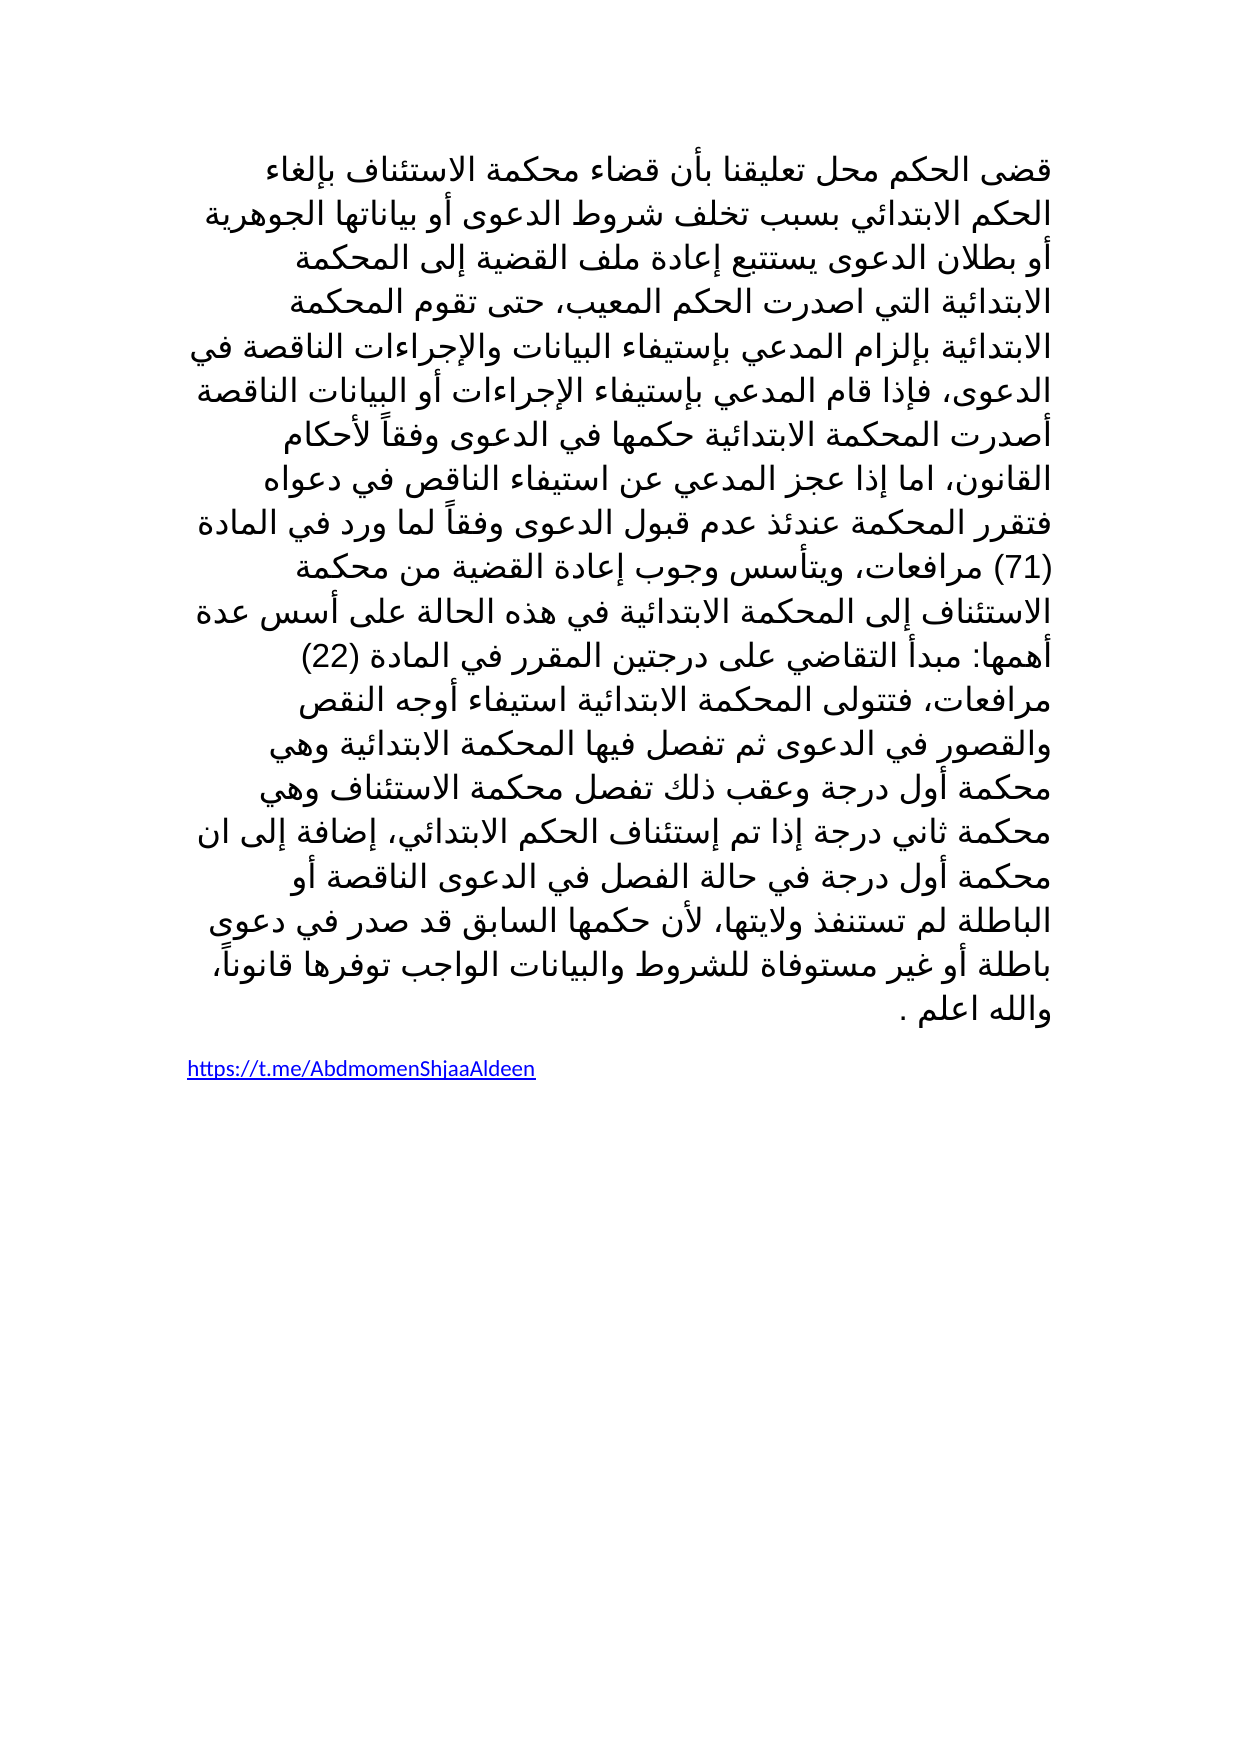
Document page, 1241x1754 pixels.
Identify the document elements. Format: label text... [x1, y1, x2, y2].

text قضى الحكم محل تعليقنا بأن قضاء محكمة الاستئناف بإلغاء الحكم الابتدائي بسبب تخلف شروط الدعوى أو بياناتها الجوهرية أو بطلان الدعوى يستتبع إعادة ملف القضية إلى المحكمة الابتدائية التي اصدرت الحكم المعيب، حتى تقوم المحكمة الابتدائية بإلزام المدعي بإستيفاء البيانات والإجراءات الناقصة في الدعوى، فإذا قام المدعي بإستيفاء الإجراءات أو البيانات الناقصة أصدرت المحكمة الابتدائية حكمها في الدعوى وفقاً لأحكام القانون، اما إذا عجز المدعي عن استيفاء الناقص في دعواه فتقرر المحكمة عندئذ عدم قبول الدعوى وفقاً لما ورد في المادة (71) مرافعات، ويتأسس وجوب إعادة القضية من محكمة الاستئناف إلى المحكمة الابتدائية في هذه الحالة على أسس عدة أهمها: مبدأ التقاضي على درجتين المقرر في المادة (22) مرافعات، فتتولى المحكمة الابتدائية استيفاء أوجه النقص والقصور في الدعوى ثم تفصل فيها المحكمة الابتدائية وهي محكمة أول درجة وعقب ذلك تفصل محكمة الاستئناف وهي محكمة ثاني درجة إذا تم إستئناف الحكم الابتدائي، إضافة إلى ان محكمة أول درجة في حالة الفصل في الدعوى الناقصة أو الباطلة لم تستنفذ ولايتها، لأن حكمها السابق قد صدر في دعوى باطلة أو غير مستوفاة للشروط والبيانات الواجب توفرها قانوناً، والله اعلم . [187, 150, 1053, 1028]
text https://t.me/AbdmomenShjaaAldeen [187, 1054, 1053, 1082]
